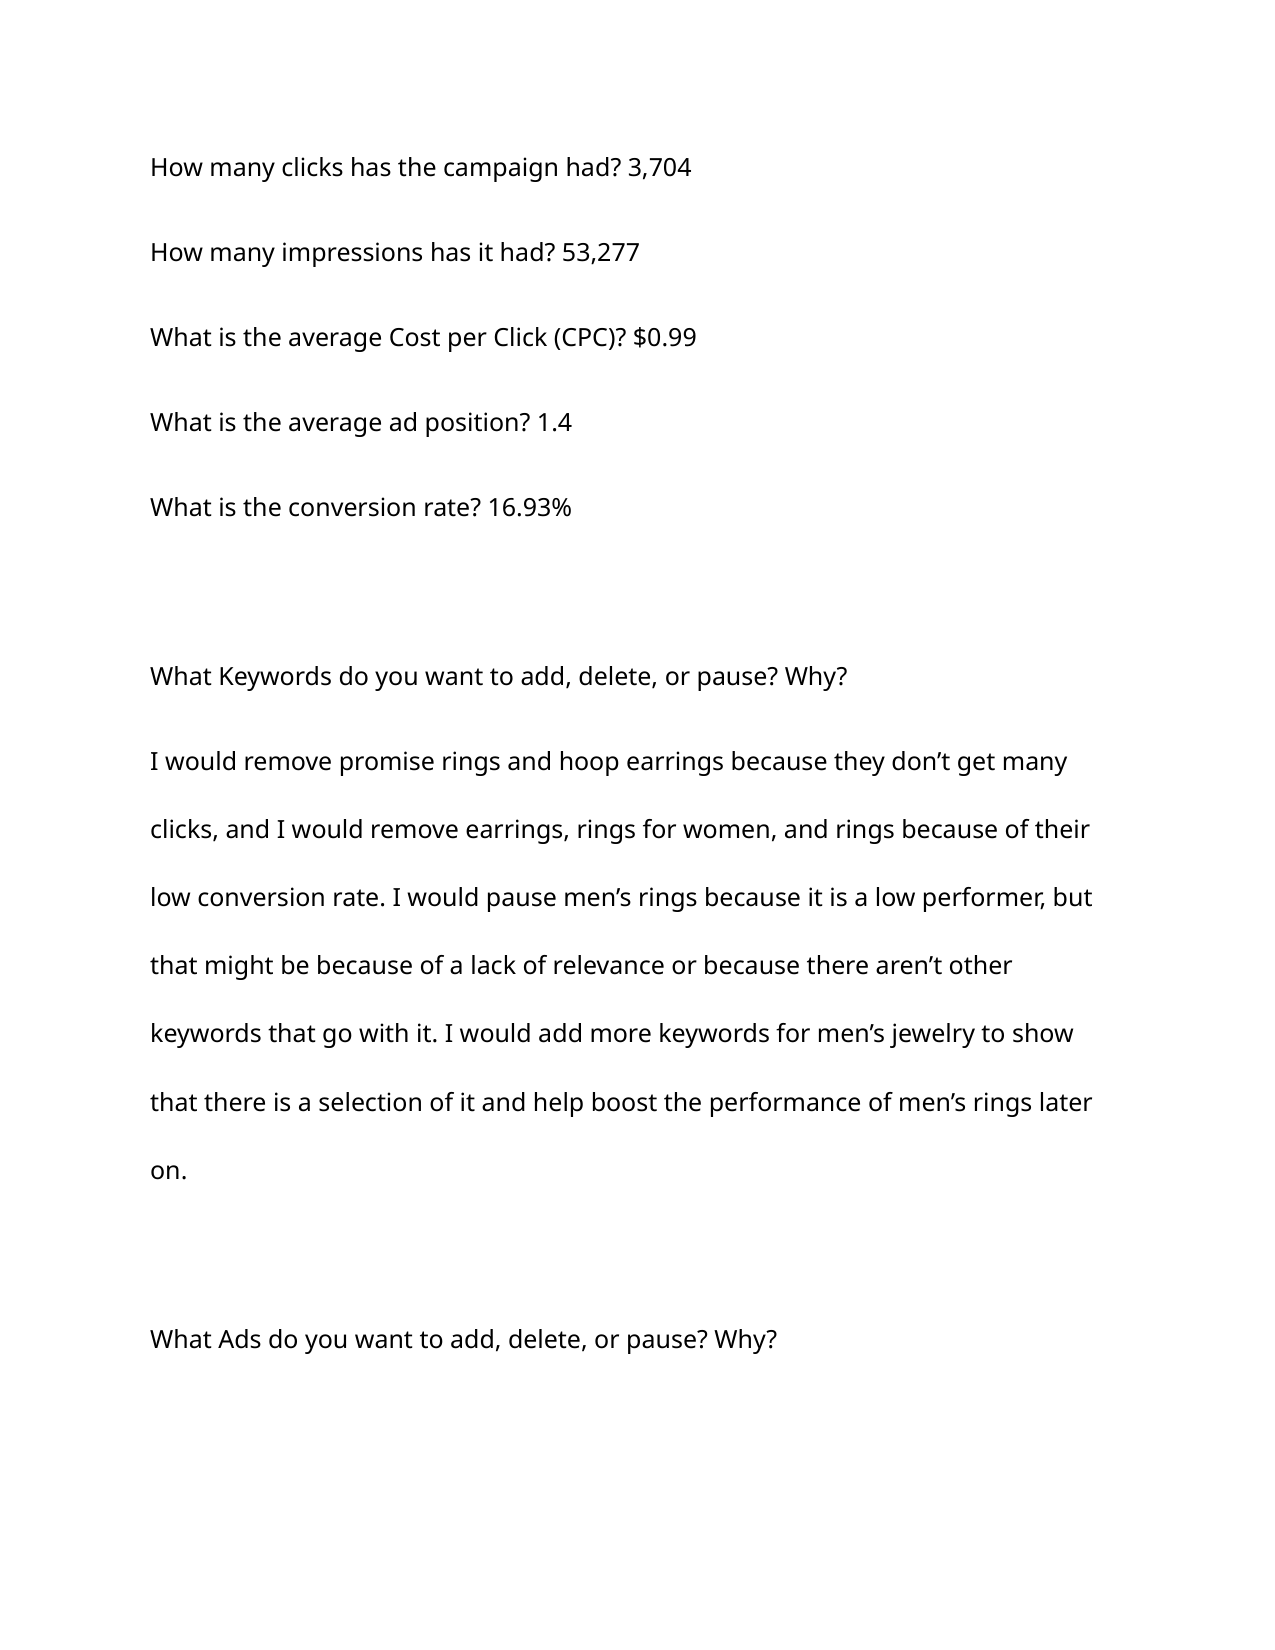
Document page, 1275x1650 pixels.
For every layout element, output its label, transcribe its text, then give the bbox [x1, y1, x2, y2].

text What Keywords do you want to add, delete, or pause? Why? [150, 659, 1125, 693]
text What Ads do you want to add, delete, or pause? Why? [150, 1322, 1125, 1356]
text What is the average Cost per Click (CPC)? $0.99 [150, 319, 1125, 354]
text What is the average ad position? 1.4 [150, 404, 1125, 438]
text How many impressions has it had? 53,277 [150, 235, 1125, 269]
text What is the conversion rate? 16.93% [150, 489, 1125, 523]
text I would remove promise rings and hoop earrings because they don’t get many clicks, and I would remove earrings, rings for women, and rings because of their low conversion rate. I would pause men’s rings because it is a low performer, but that might be because of a lack of relevance or because there aren’t other keywords that go with it. I would add more keywords for men’s jewelry to show that there is a selection of it and help boost the performance of men’s rings later on. [150, 743, 1125, 1186]
text How many clicks has the campaign had? 3,704 [150, 150, 1125, 184]
